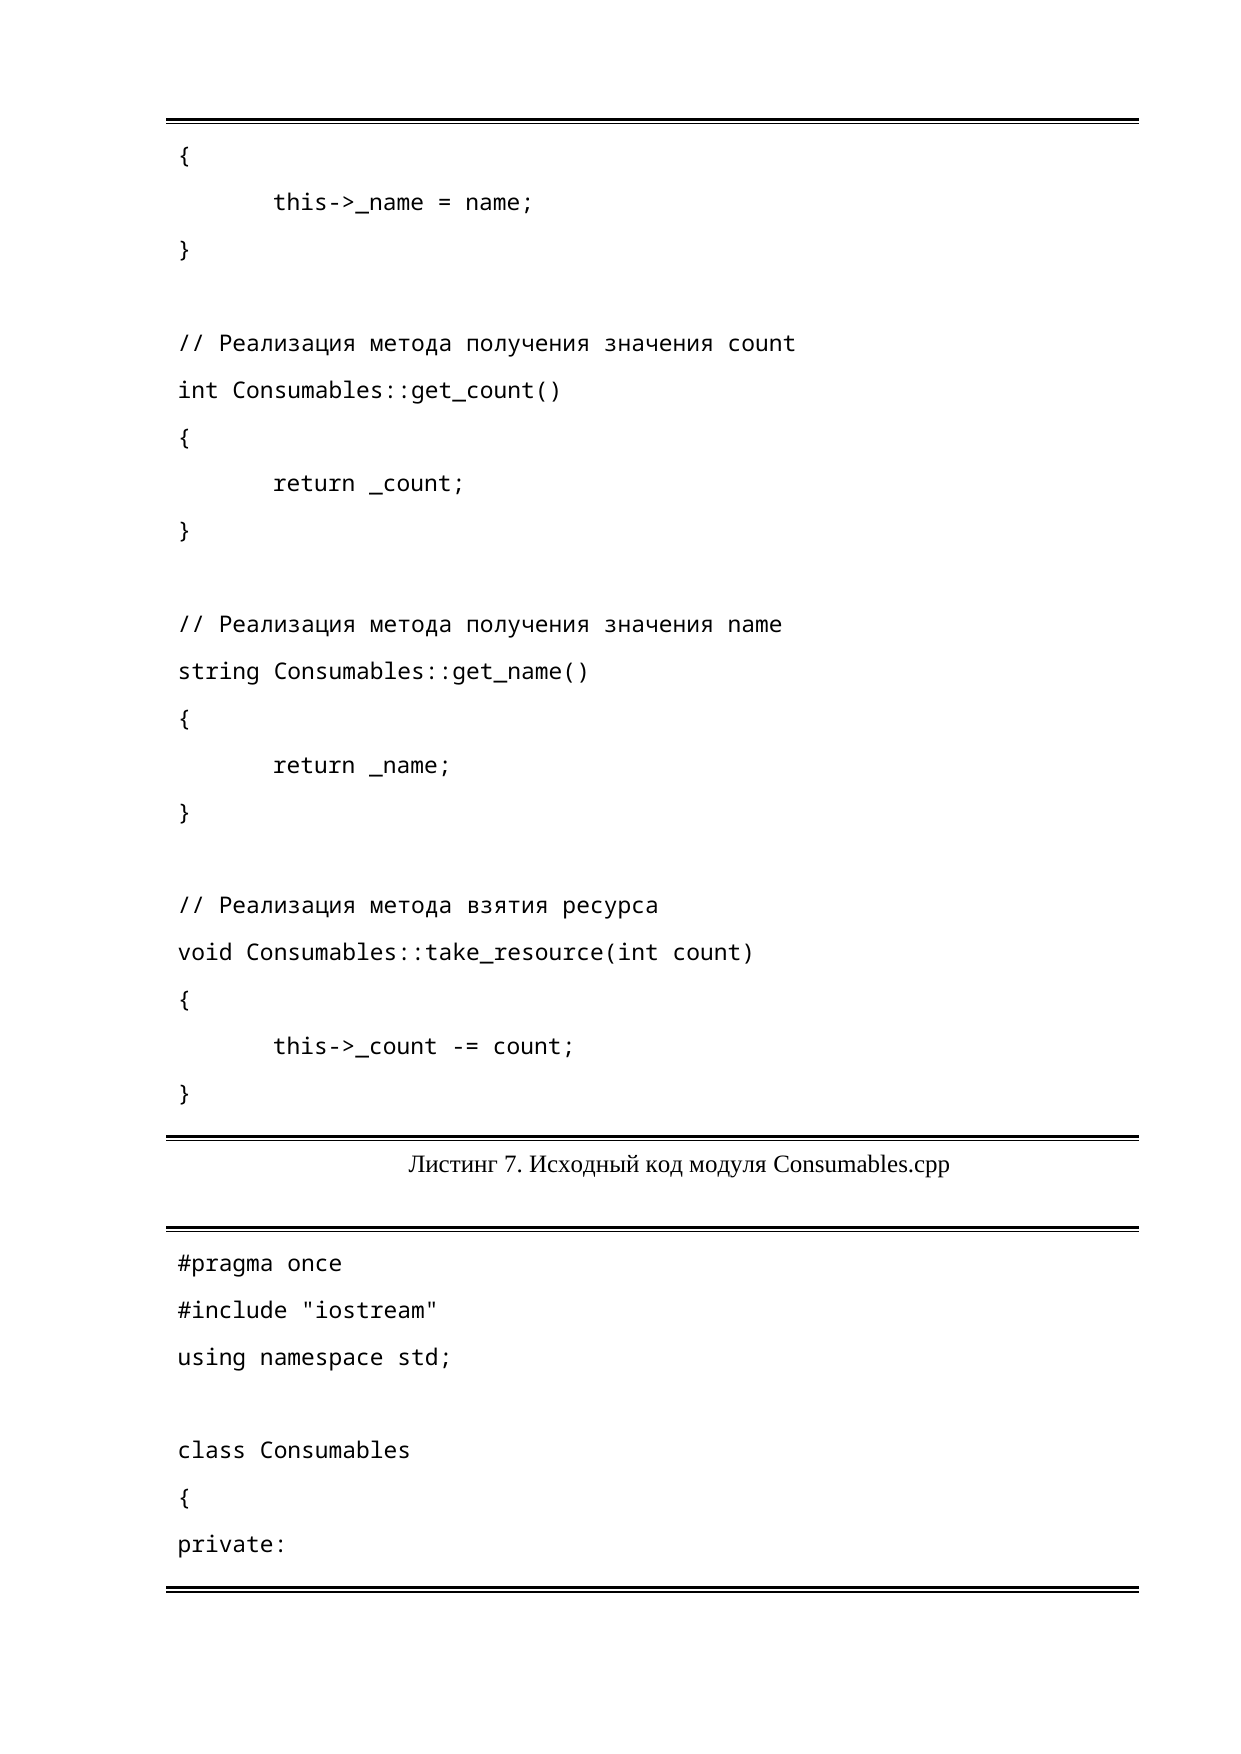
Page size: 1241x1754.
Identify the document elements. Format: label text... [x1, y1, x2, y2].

text Листинг 7. Исходный код модуля Consumables.cpp [177, 1149, 1181, 1178]
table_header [166, 1232, 1139, 1586]
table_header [166, 124, 1139, 1135]
